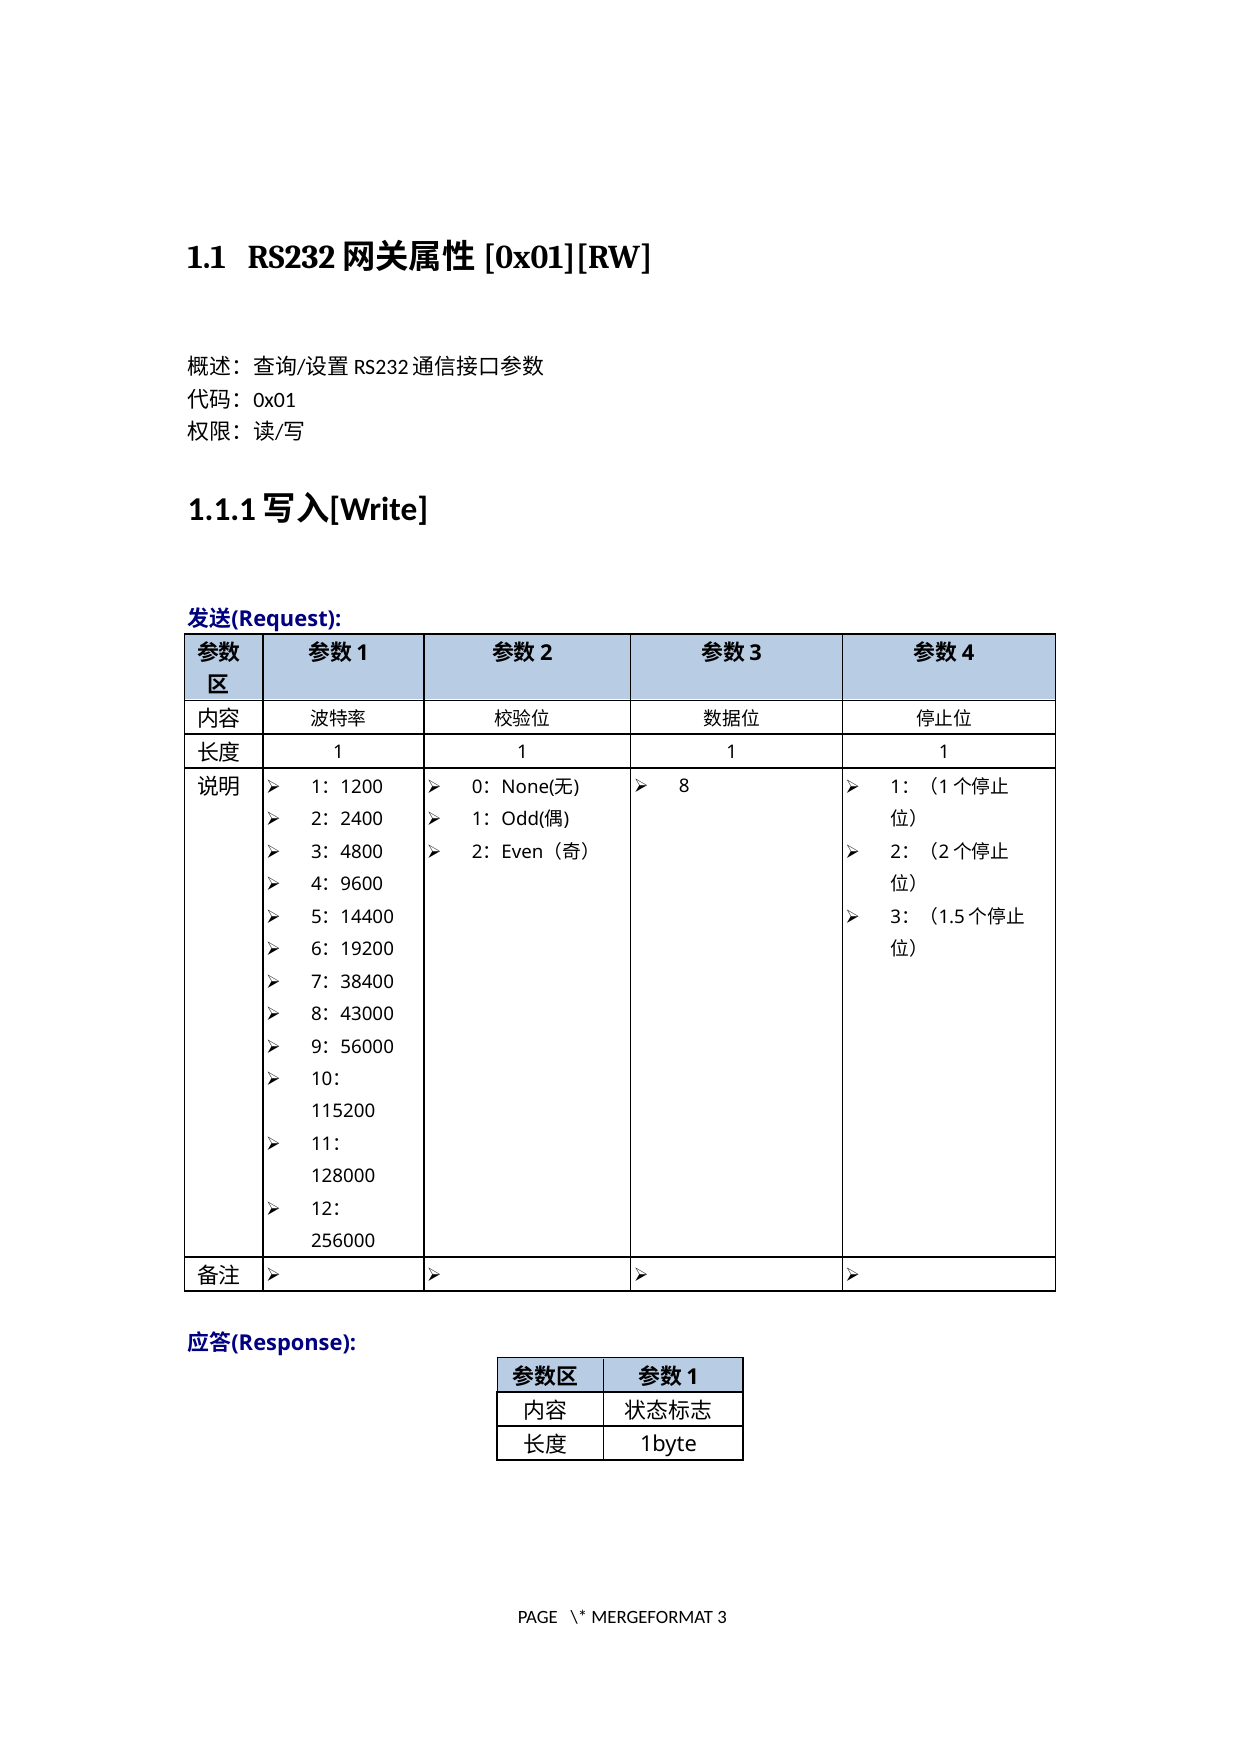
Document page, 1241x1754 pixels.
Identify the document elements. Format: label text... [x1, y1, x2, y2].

table_cell [264, 1258, 423, 1290]
table_cell 停止位 [843, 701, 1055, 733]
table_cell 0：None(无) 1：Odd(偶) 2：Even（奇） [425, 769, 630, 1256]
table_cell 数据位 [631, 701, 842, 733]
text 代码：0x01 [187, 381, 1053, 414]
table_cell 内容 [498, 1393, 603, 1425]
table_cell 8 [631, 769, 842, 1256]
table_cell 内容 [185, 701, 262, 733]
table_header 参数3 [631, 635, 842, 699]
table_header 参数2 [425, 635, 630, 699]
table_cell [425, 1258, 630, 1290]
table_header 参数区 [498, 1358, 603, 1391]
table_cell [631, 1258, 842, 1290]
table_cell 1byte [604, 1427, 742, 1459]
table_cell 1 [631, 735, 842, 767]
table_cell 长度 [185, 735, 262, 767]
subtitle RS232网关属性 [0x01][RW] [187, 222, 1053, 287]
table_cell 说明 [185, 769, 262, 1256]
table_cell 1：1200 2：2400 3：4800 4：9600 5：14400 6：19200 7：38400 8：43000 9：56000 10：115200 11：128000 12：256000 [264, 769, 423, 1256]
table_cell 1：（1个停止位） 2：（2个停止位） 3：（1.5个停止位） [843, 769, 1055, 1256]
table_cell 1 [425, 735, 630, 767]
table_cell 1 [843, 735, 1055, 767]
table_cell 状态标志 [604, 1393, 742, 1425]
subtitle 写入[Write] [187, 473, 1053, 538]
table_header 参数区 [185, 635, 262, 699]
table_header 参数4 [843, 635, 1055, 699]
table_header 参数1 [604, 1358, 742, 1391]
table_cell 1 [264, 735, 423, 767]
table_header 参数1 [264, 635, 423, 699]
table_cell 校验位 [425, 701, 630, 733]
text 权限：读/写 [187, 414, 1053, 446]
table_cell 备注 [185, 1258, 262, 1290]
text 应答(Response): [187, 1324, 1043, 1357]
text 概述：查询/设置RS232通信接口参数 [187, 349, 1053, 381]
text 发送(Request): [187, 601, 1043, 633]
table_cell 长度 [498, 1427, 603, 1459]
table_cell [843, 1258, 1055, 1290]
table_cell 波特率 [264, 701, 423, 733]
